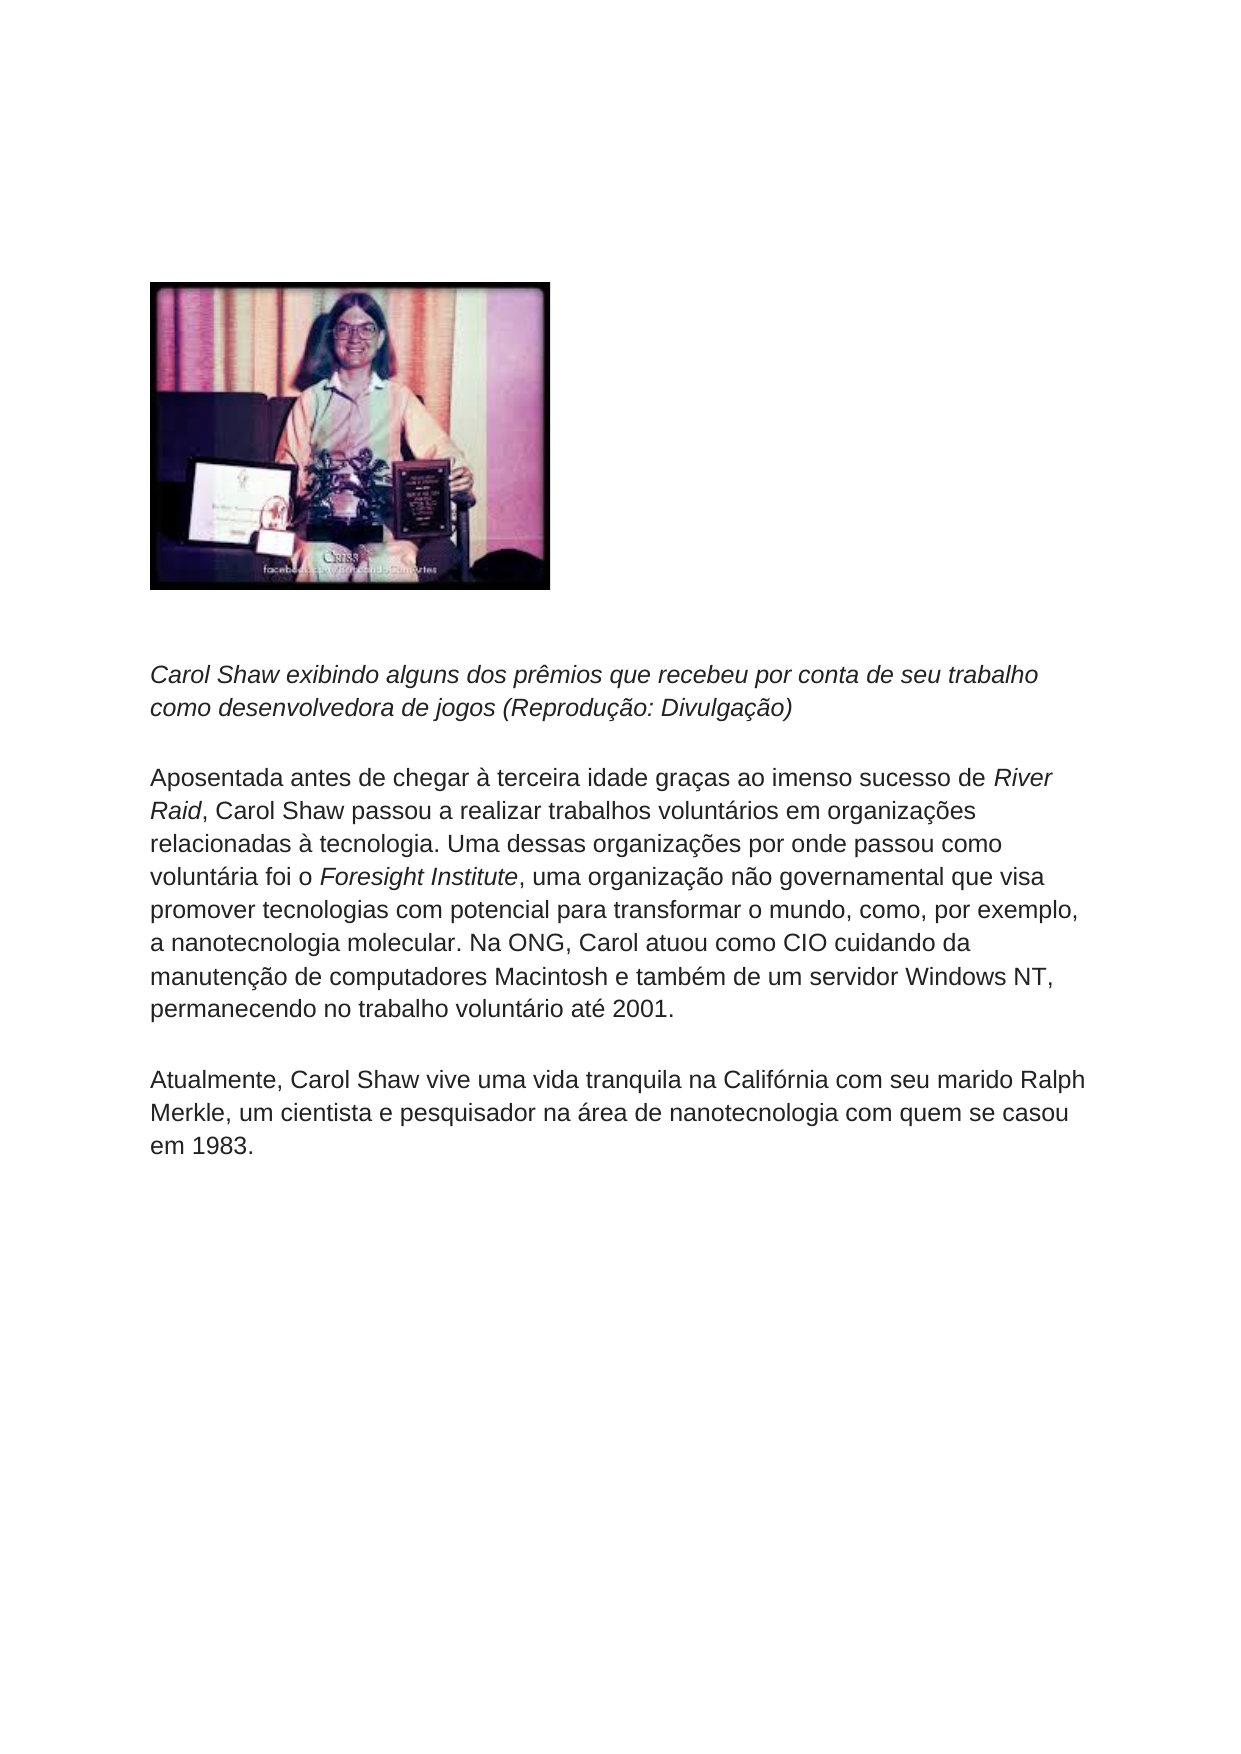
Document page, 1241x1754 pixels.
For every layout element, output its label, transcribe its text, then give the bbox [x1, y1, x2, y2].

picture [150, 282, 550, 590]
text Aposentada antes de chegar à terceira idade graças ao imenso sucesso de River Raid, Carol Shaw passou a realizar trabalhos voluntários em organizações relacionadas à tecnologia. Uma dessas organizações por onde passou como voluntária foi o Foresight Institute, uma organização não governamental que visa promover tecnologias com potencial para transformar o mundo, como, por exemplo, a nanotecnologia molecular. Na ONG, Carol atuou como CIO cuidando da manutenção de computadores Macintosh e também de um servidor Windows NT, permanecendo no trabalho voluntário até 2001. [150, 763, 1090, 1023]
text Atualmente, Carol Shaw vive uma vida tranquila na Califórnia com seu marido Ralph Merkle, um cientista e pesquisador na área de nanotecnologia com quem se casou em 1983. [150, 1065, 1090, 1160]
text Carol Shaw exibindo alguns dos prêmios que recebeu por conta de seu trabalho como desenvolvedora de jogos (Reprodução: Divulgação) [150, 660, 1090, 722]
